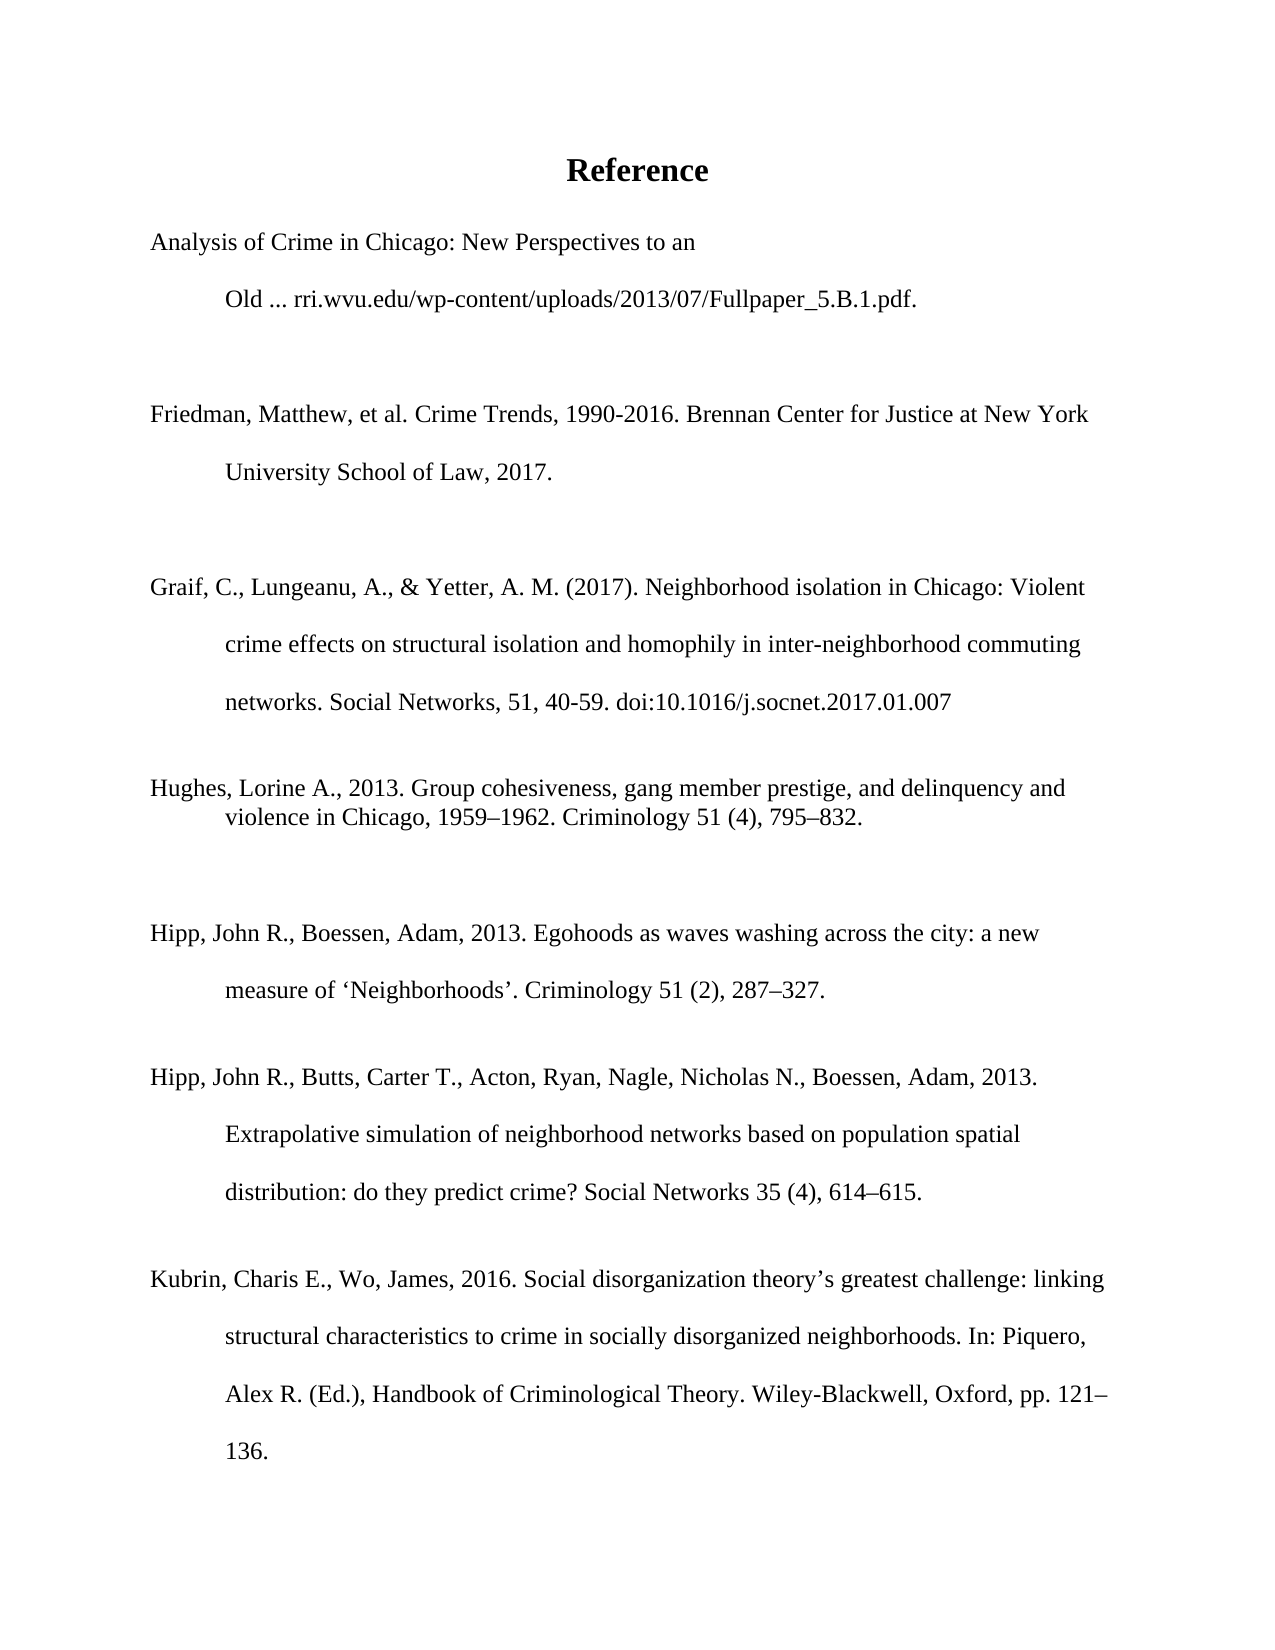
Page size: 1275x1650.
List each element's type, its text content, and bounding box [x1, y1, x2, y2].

text Kubrin, Charis E., Wo, James, 2016. Social disorganization theory’s greatest challenge: linking structural characteristics to crime in socially disorganized neighborhoods. In: Piquero, Alex R. (Ed.), Handbook of Criminological Theory. Wiley-Blackwell, Oxford, pp. 121–136. [150, 1264, 1125, 1465]
text Hughes, Lorine A., 2013. Group cohesiveness, gang member prestige, and delinquency and violence in Chicago, 1959–1962. Criminology 51 (4), 795–832. [150, 773, 1125, 831]
text Analysis of Crime in Chicago: New Perspectives to an Old ... rri.wvu.edu/wp-content/uploads/2013/07/Fullpaper_5.B.1.pdf. [150, 227, 1125, 313]
text Reference [150, 150, 1125, 188]
text Graif, C., Lungeanu, A., & Yetter, A. M. (2017). Neighborhood isolation in Chicago: Violent crime effects on structural isolation and homophily in inter-neighborhood commuting networks. Social Networks, 51, 40-59. doi:10.1016/j.socnet.2017.01.007 [150, 572, 1125, 715]
text Friedman, Matthew, et al. Crime Trends, 1990-2016. Brennan Center for Justice at New York University School of Law, 2017. [150, 399, 1125, 485]
text Hipp, John R., Boessen, Adam, 2013. Egohoods as waves washing across the city: a new measure of ‘Neighborhoods’. Criminology 51 (2), 287–327. [150, 918, 1125, 1004]
text Hipp, John R., Butts, Carter T., Acton, Ryan, Nagle, Nicholas N., Boessen, Adam, 2013. Extrapolative simulation of neighborhood networks based on population spatial distribution: do they predict crime? Social Networks 35 (4), 614–615. [150, 1062, 1125, 1206]
